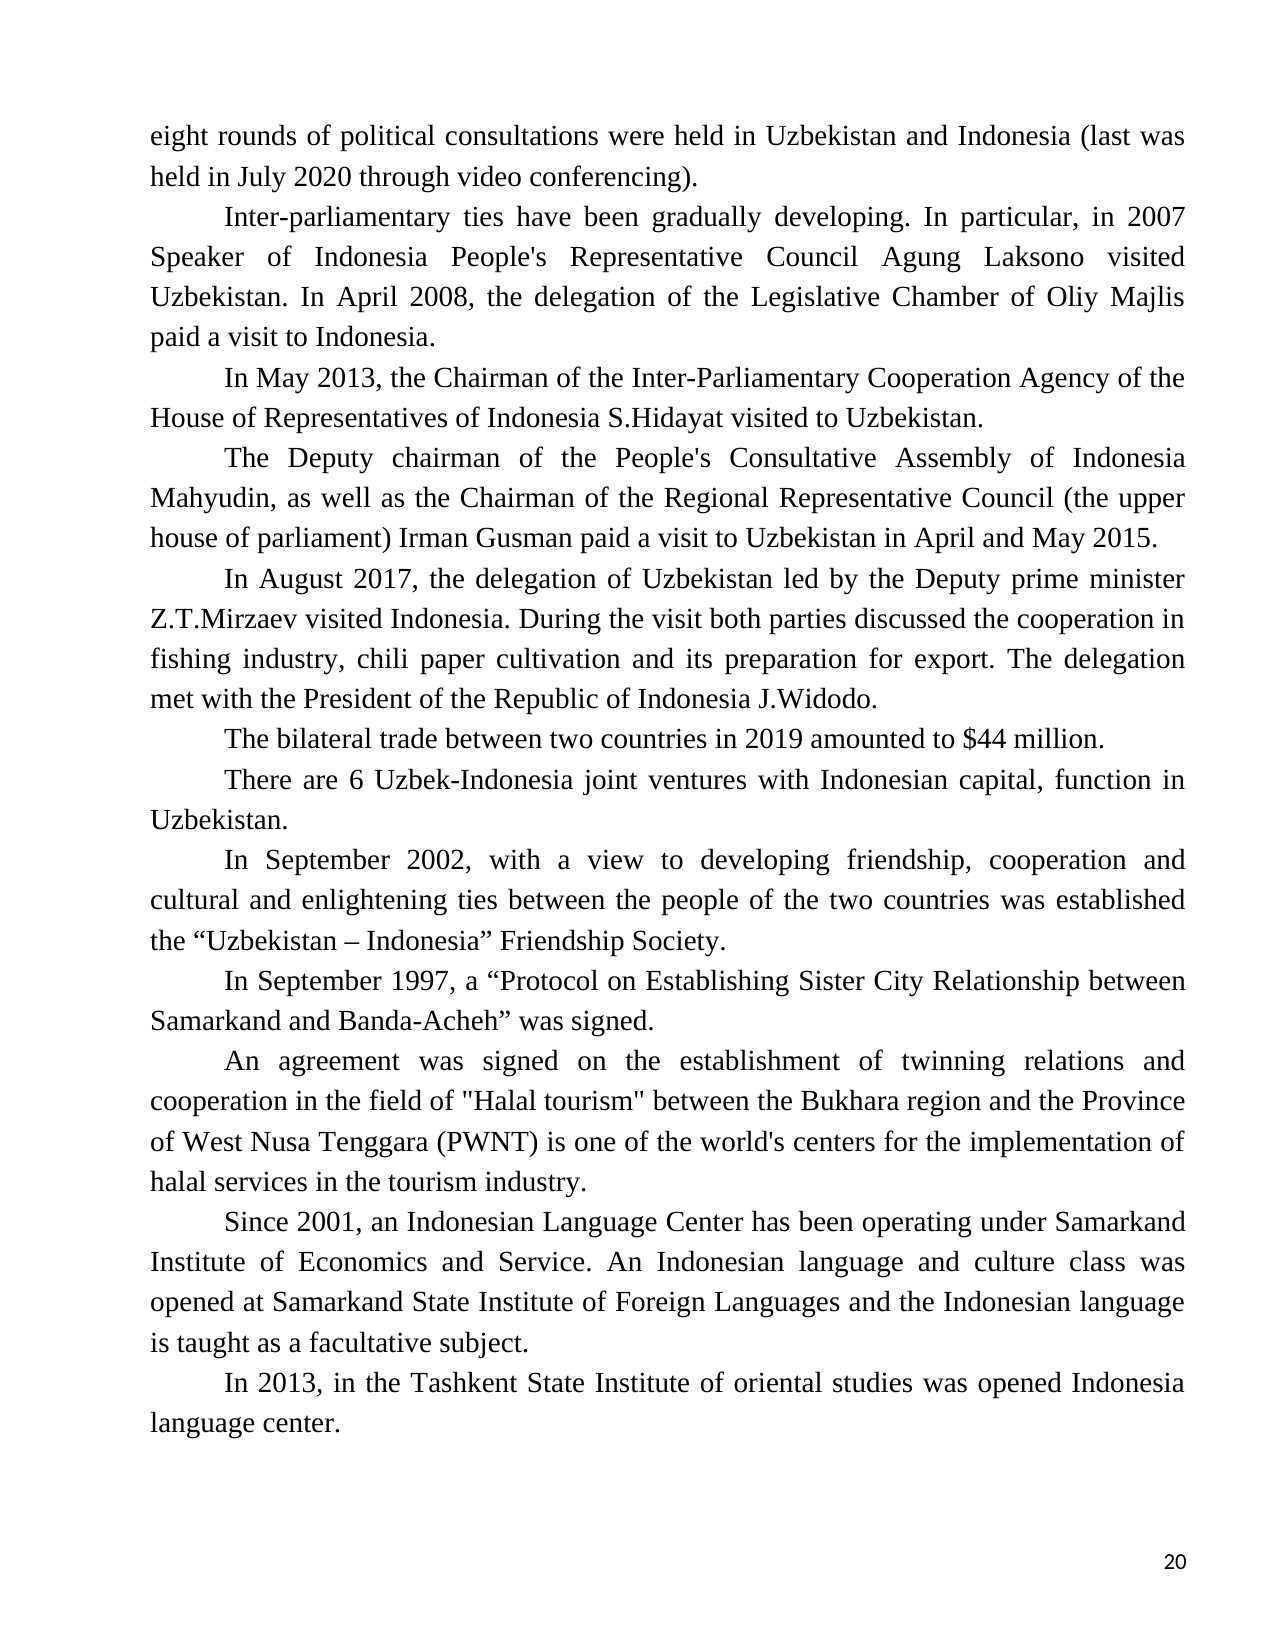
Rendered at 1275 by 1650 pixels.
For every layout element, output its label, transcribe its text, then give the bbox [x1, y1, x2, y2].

text In August 2017, the delegation of Uzbekistan led by the Deputy prime minister Z.T.Mirzaev visited Indonesia. During the visit both parties discussed the cooperation in fishing industry, chili paper cultivation and its preparation for export. The delegation met with the President of the Republic of Indonesia J.Widodo. [150, 561, 1186, 715]
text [150, 118, 1186, 192]
text There are 6 Uzbek-Indonesia joint ventures with Indonesian capital, function in Uzbekistan. [150, 762, 1186, 836]
text An agreement was signed on the establishment of twinning relations and cooperation in the field of "Halal tourism" between the Bukhara region and the Province of West Nusa Tenggara (PWNT) is one of the world's centers for the implementation of halal services in the tourism industry. [150, 1043, 1186, 1197]
text In 2013, in the Tashkent State Institute of oriental studies was opened Indonesia language center. [150, 1365, 1186, 1439]
text The bilateral trade between two countries in 2019 amounted to $44 million. [150, 722, 1186, 755]
text Inter-parliamentary ties have been gradually developing. In particular, in 2007 Speaker of Indonesia People's Representative Council Agung Laksono visited Uzbekistan. In April 2008, the delegation of the Legislative Chamber of Oliy Majlis paid a visit to Indonesia. [150, 199, 1186, 353]
text In September 1997, a “Protocol on Establishing Sister City Relationship between Samarkand and Banda-Acheh” was signed. [150, 963, 1186, 1037]
text Since 2001, an Indonesian Language Center has been operating under Samarkand Institute of Economics and Service. An Indonesian language and culture class was opened at Samarkand State Institute of Foreign Languages and the Indonesian language is taught as a facultative subject. [150, 1204, 1186, 1358]
text The Deputy chairman of the People's Consultative Assembly of Indonesia Mahyudin, as well as the Chairman of the Regional Representative Council (the upper house of parliament) Irman Gusman paid a visit to Uzbekistan in April and May 2015. [150, 440, 1186, 554]
text In September 2002, with a view to developing friendship, cooperation and cultural and enlightening ties between the people of the two countries was established the “Uzbekistan – Indonesia” Friendship Society. [150, 842, 1186, 956]
text In May 2013, the Chairman of the Inter-Parliamentary Cooperation Agency of the House of Representatives of Indonesia S.Hidayat visited to Uzbekistan. [150, 360, 1186, 433]
